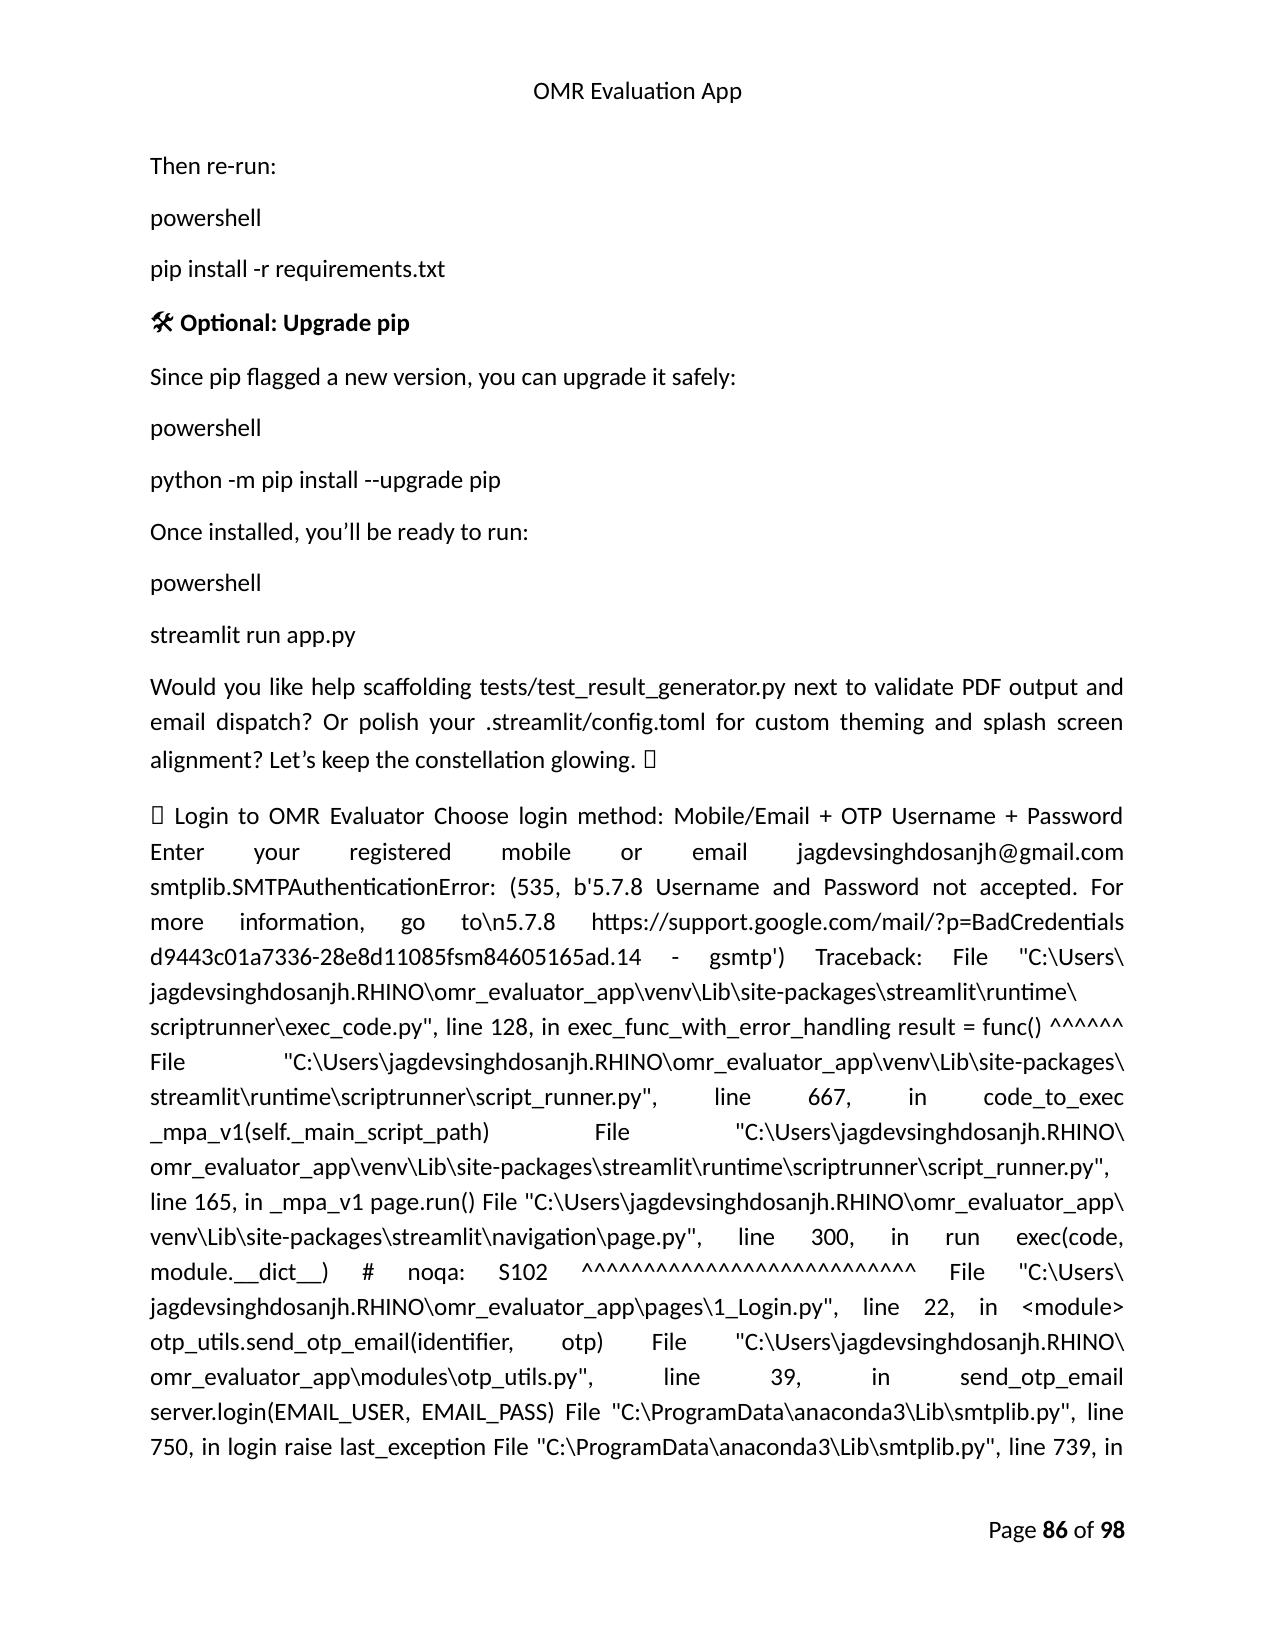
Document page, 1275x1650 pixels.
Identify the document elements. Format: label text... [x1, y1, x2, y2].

text streamlit run app.py [150, 619, 1125, 650]
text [150, 797, 1125, 1461]
text Would you like help scaffolding tests/test_result_generator.py next to validate PDF output and email dispatch? Or polish your .streamlit/config.toml for custom theming and splash screen alignment? Let’s keep the constellation glowing. 🌠 [150, 671, 1125, 776]
text 🛠️ Optional: Upgrade pip [150, 305, 1125, 339]
text pip install -r requirements.txt [150, 253, 1125, 284]
text powershell [150, 202, 1125, 232]
text Once installed, you’ll be ready to run: [150, 516, 1125, 546]
text python -m pip install --upgrade pip [150, 464, 1125, 495]
text Since pip flagged a new version, you can upgrade it safely: [150, 361, 1125, 391]
text Then re-run: [150, 150, 1125, 181]
text powershell [150, 412, 1125, 443]
text powershell [150, 567, 1125, 598]
